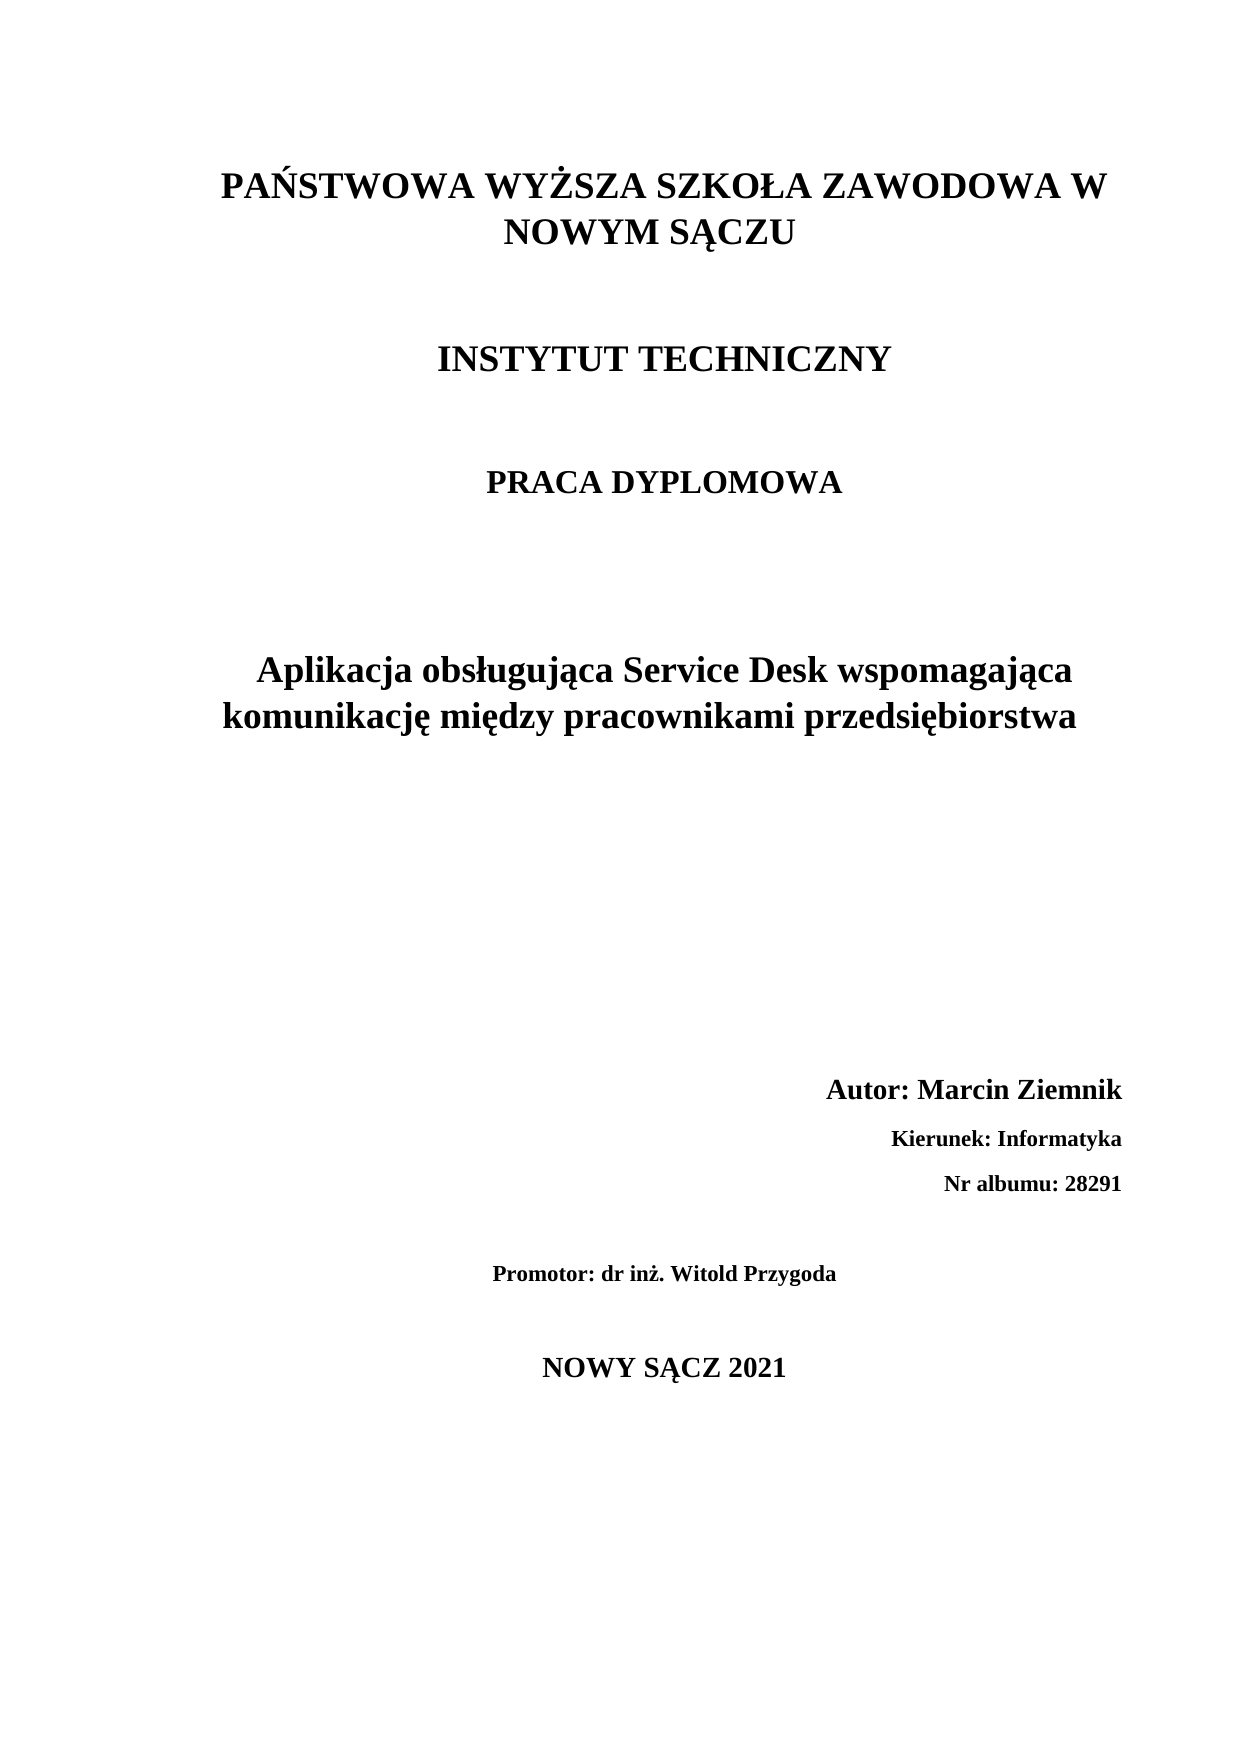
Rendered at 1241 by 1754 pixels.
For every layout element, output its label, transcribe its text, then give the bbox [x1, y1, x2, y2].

text Aplikacja obsługująca Service Desk wspomagająca komunikację między pracownikami przedsiębiorstwa [177, 647, 1122, 736]
text PRACA DYPLOMOWA [177, 463, 1122, 501]
text Autor: Marcin Ziemnik [177, 1072, 1122, 1106]
text Kierunek: Informatyka [177, 1125, 1122, 1151]
text INSTYTUT TECHNICZNY [177, 336, 1122, 379]
text Nr albumu: 28291 [177, 1170, 1122, 1196]
text PAŃSTWOWA WYŻSZA SZKOŁA ZAWODOWA W NOWYM SĄCZU [177, 163, 1122, 253]
text NOWY SĄCZ 2021 [177, 1350, 1122, 1384]
text Promotor: dr inż. Witold Przygoda [177, 1260, 1122, 1287]
